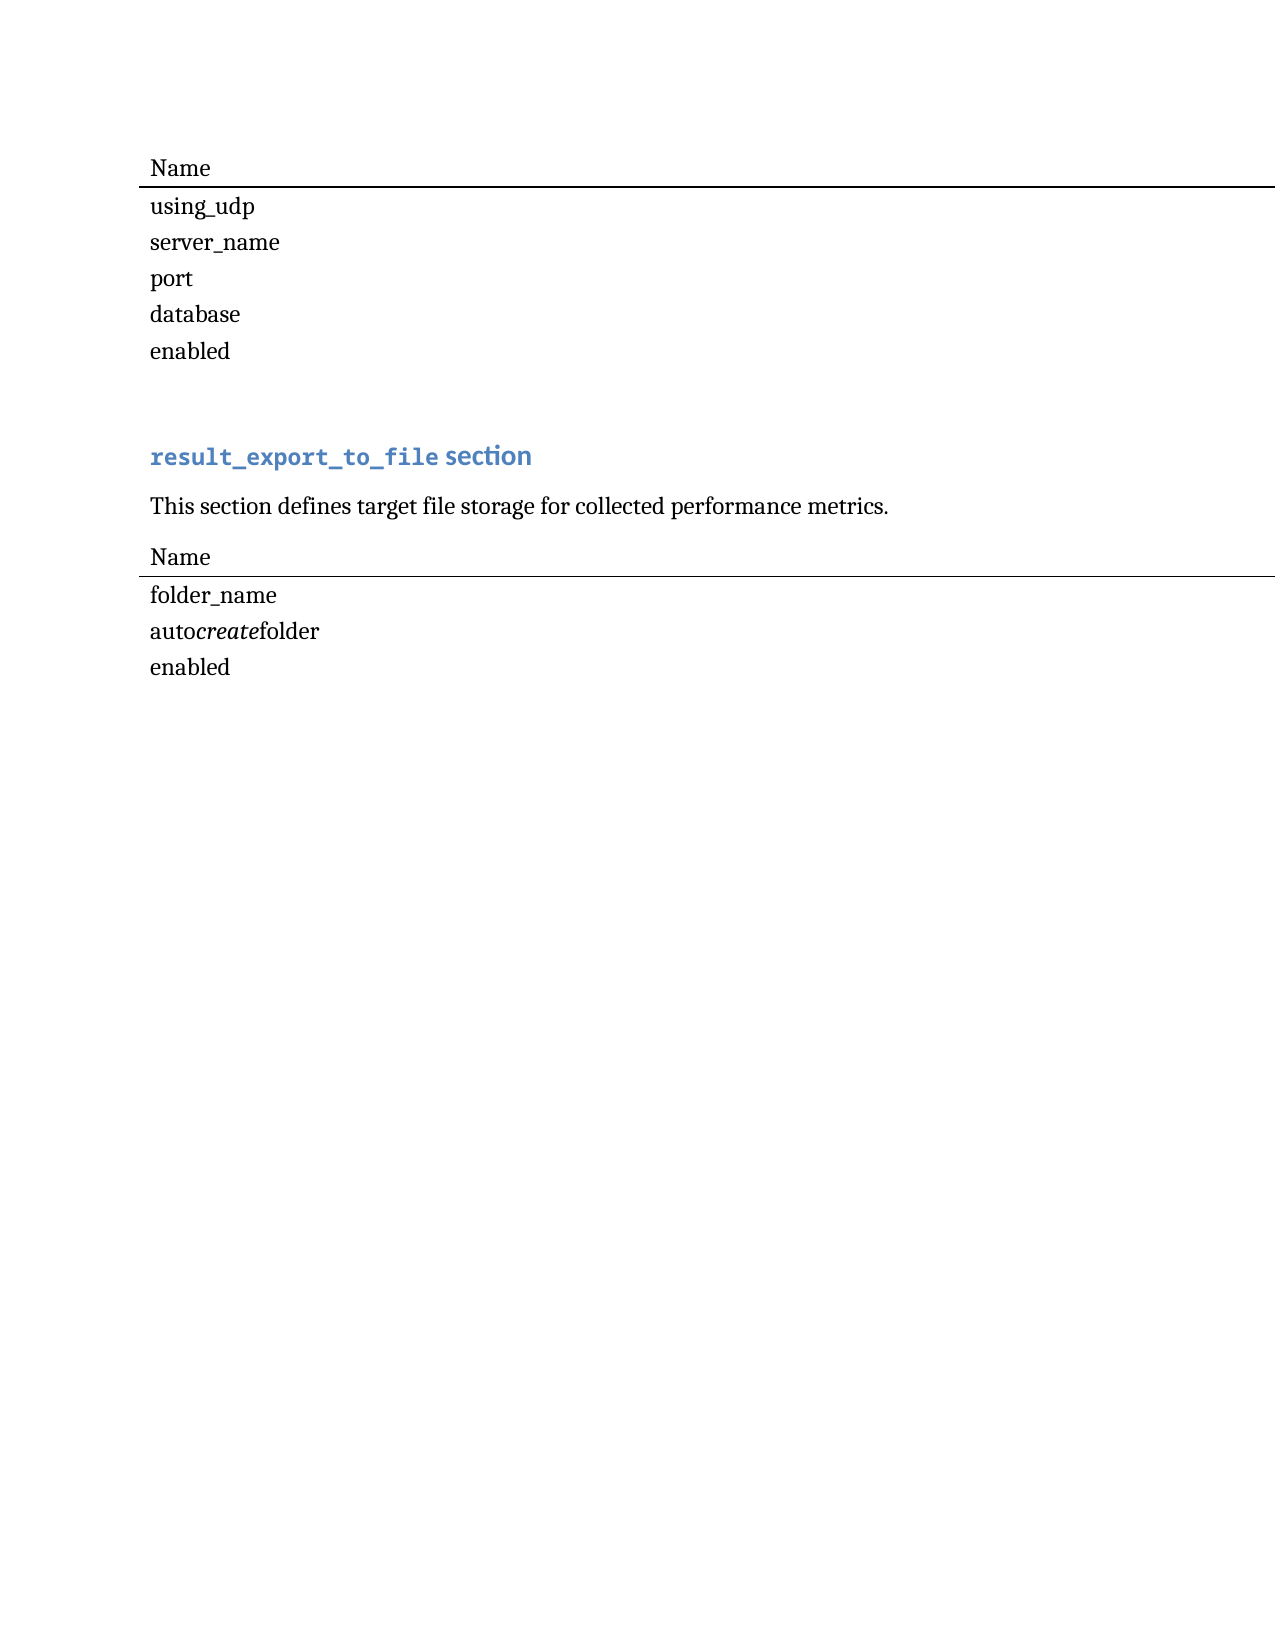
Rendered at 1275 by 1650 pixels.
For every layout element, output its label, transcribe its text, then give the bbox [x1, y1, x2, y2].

table_cell enabled [139, 333, 1275, 369]
table_cell server_name [139, 224, 1275, 260]
table_cell autocreatefolder [139, 613, 1275, 649]
table_cell folder_name [139, 577, 1275, 613]
text This section defines target file storage for collected performance metrics. [150, 492, 1125, 521]
table_header Name [139, 539, 1275, 576]
table_header Name [139, 150, 1275, 186]
table_cell enabled [139, 650, 1275, 686]
table_cell using_udp [139, 188, 1275, 224]
table_cell port [139, 260, 1275, 297]
table_cell database [139, 297, 1275, 333]
subtitle result_export_to_file section [150, 437, 1125, 473]
